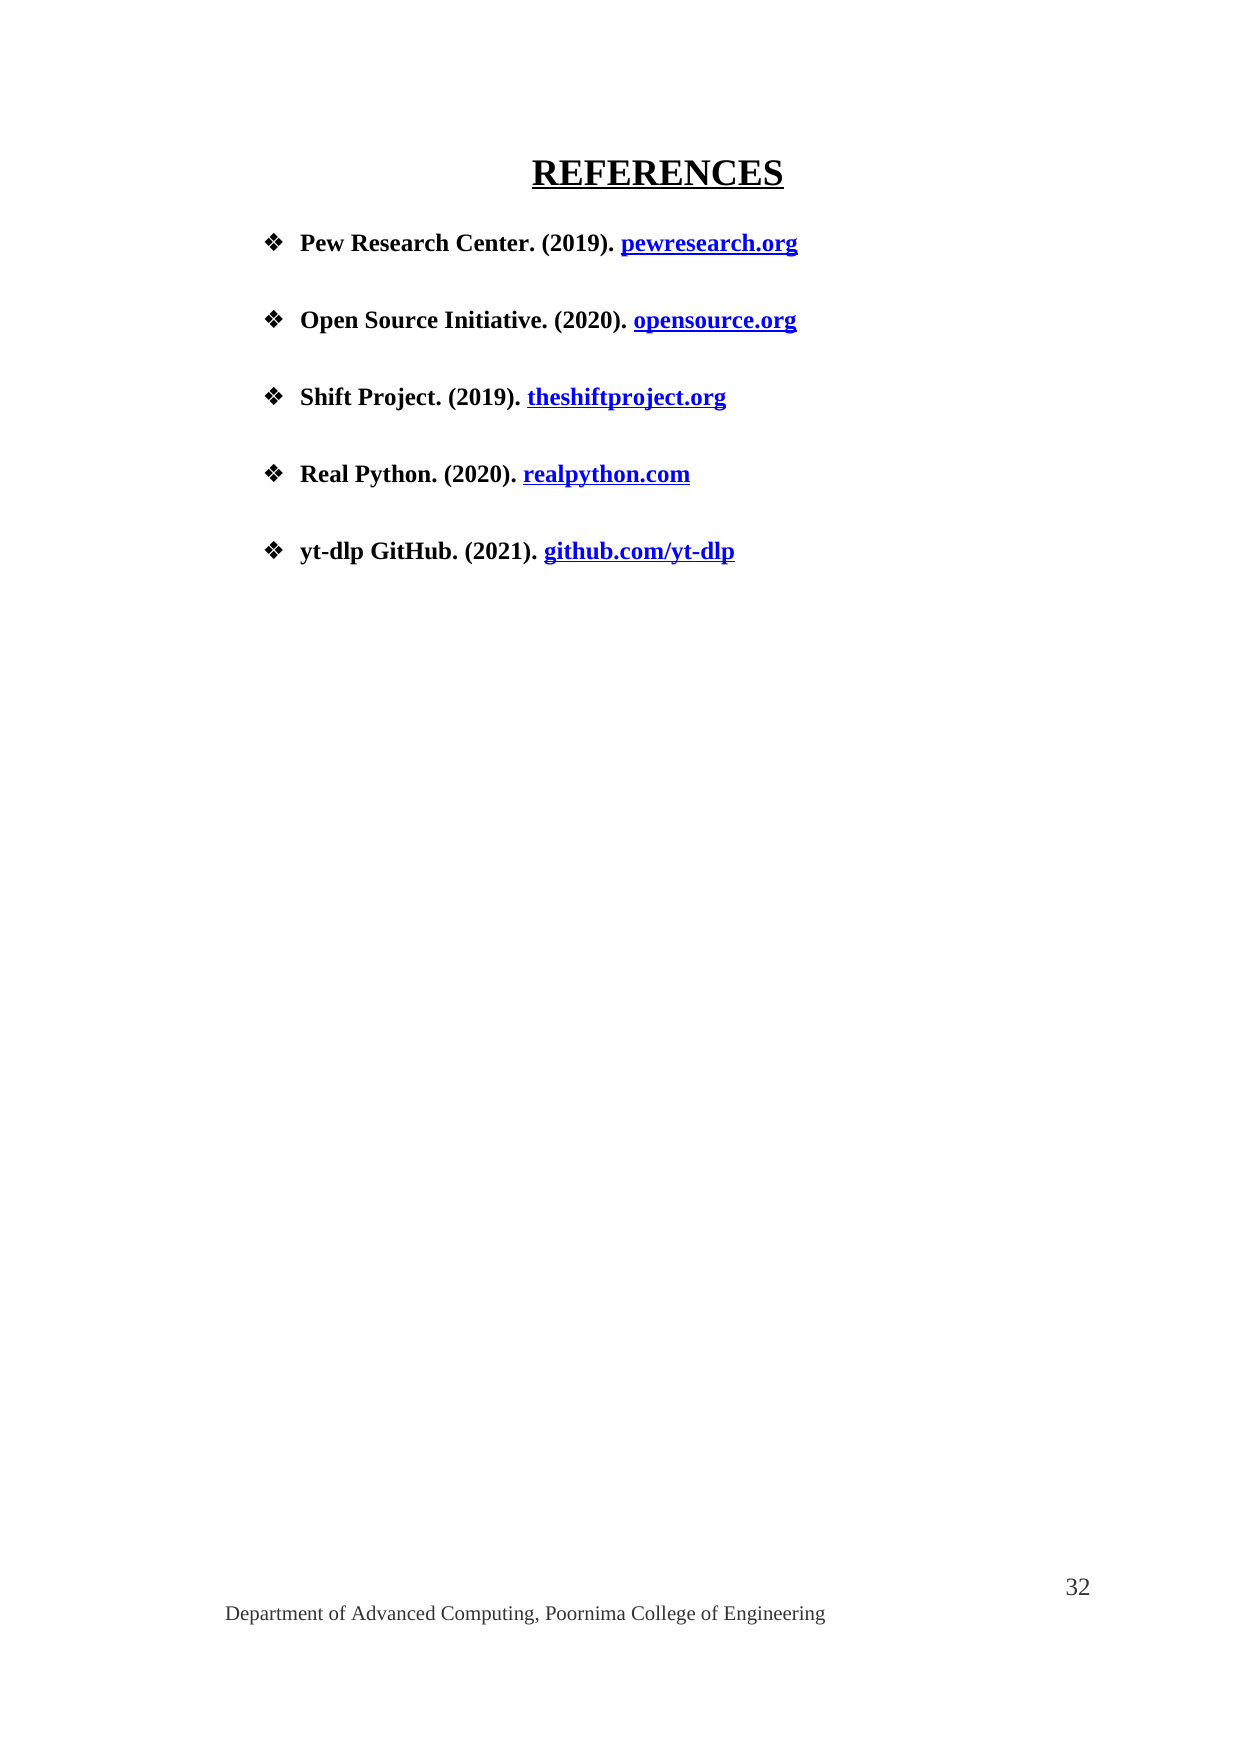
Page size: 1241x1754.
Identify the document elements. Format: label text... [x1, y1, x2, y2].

text REFERENCES [225, 150, 1090, 193]
list yt-dlp GitHub. (2021). github.com/yt-dlp [262, 522, 1090, 573]
list Pew Research Center. (2019). pewresearch.org [262, 215, 1090, 266]
list Shift Project. (2019). theshiftproject.org [262, 368, 1090, 420]
list Open Source Initiative. (2020). opensource.org [262, 292, 1090, 343]
list Real Python. (2020). realpython.com [262, 445, 1090, 497]
